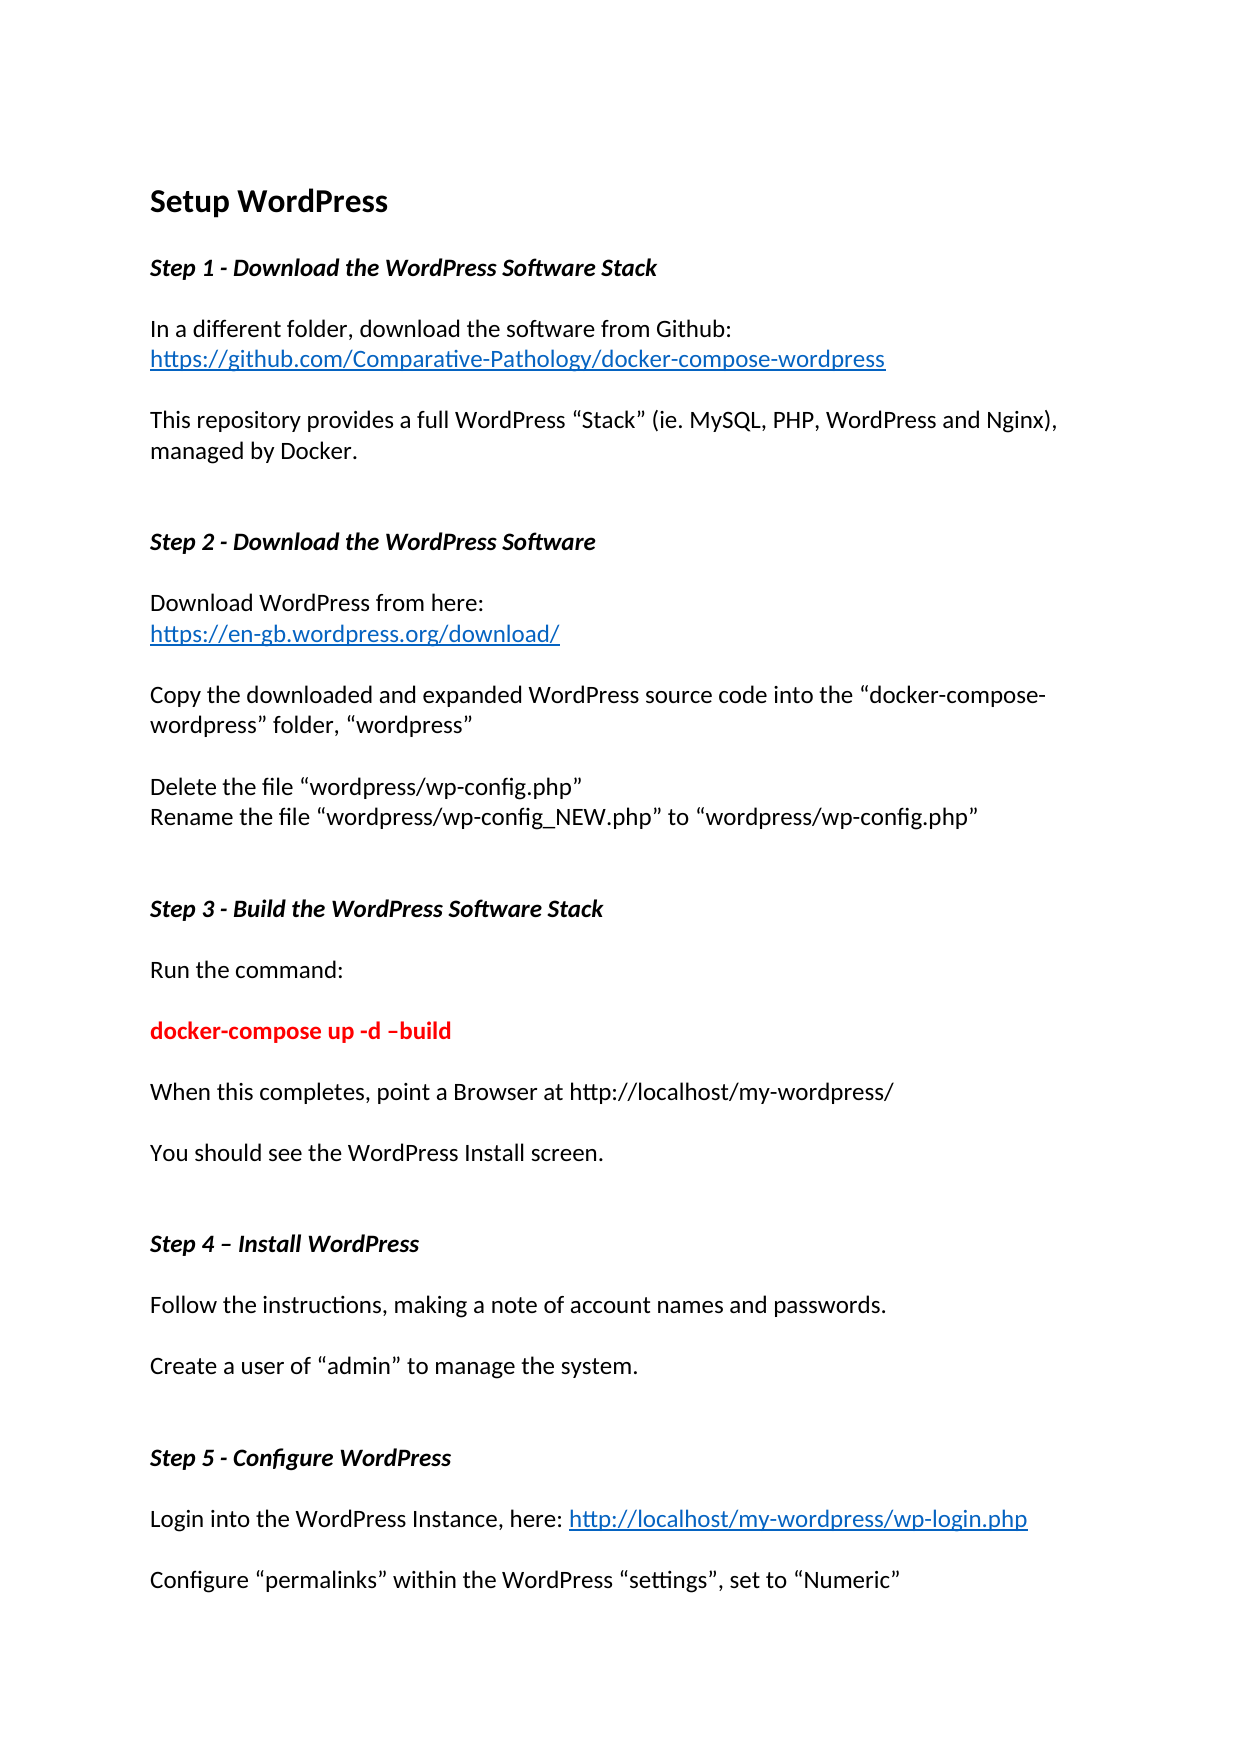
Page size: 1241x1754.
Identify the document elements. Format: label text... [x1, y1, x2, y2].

text https://github.com/Comparative-Pathology/docker-compose-wordpress [150, 343, 1090, 374]
text Step 3 - Build the WordPress Software Stack [150, 893, 1090, 923]
text You should see the WordPress Install screen. [150, 1137, 1090, 1167]
text https://en-gb.wordpress.org/download/ [150, 618, 1090, 648]
text Delete the file “wordpress/wp-config.php” [150, 771, 1090, 801]
text Login into the WordPress Instance, here: http://localhost/my-wordpress/wp-login.php [150, 1503, 1090, 1534]
text Rename the file “wordpress/wp-config_NEW.php” to “wordpress/wp-config.php” [150, 801, 1090, 832]
text Configure “permalinks” within the WordPress “settings”, set to “Numeric” [150, 1564, 1090, 1595]
text Step 5 - Configure WordPress [150, 1442, 1090, 1473]
text Step 4 – Install WordPress [150, 1228, 1090, 1259]
text Run the command: [150, 954, 1090, 984]
text Setup WordPress [150, 181, 1090, 221]
text Follow the instructions, making a note of account names and passwords. [150, 1289, 1090, 1320]
text This repository provides a full WordPress “Stack” (ie. MySQL, PHP, WordPress and Nginx), managed by Docker. [150, 404, 1090, 465]
text In a different folder, download the software from Github: [150, 313, 1090, 343]
text When this completes, point a Browser at http://localhost/my-wordpress/ [150, 1076, 1090, 1106]
text Download WordPress from here: [150, 587, 1090, 618]
text Create a user of “admin” to manage the system. [150, 1351, 1090, 1381]
text Copy the downloaded and expanded WordPress source code into the “docker-compose-wordpress” folder, “wordpress” [150, 679, 1090, 740]
text Step 1 - Download the WordPress Software Stack [150, 252, 1090, 282]
text Step 2 - Download the WordPress Software [150, 526, 1090, 557]
text docker-compose up -d –build [150, 1015, 1090, 1045]
